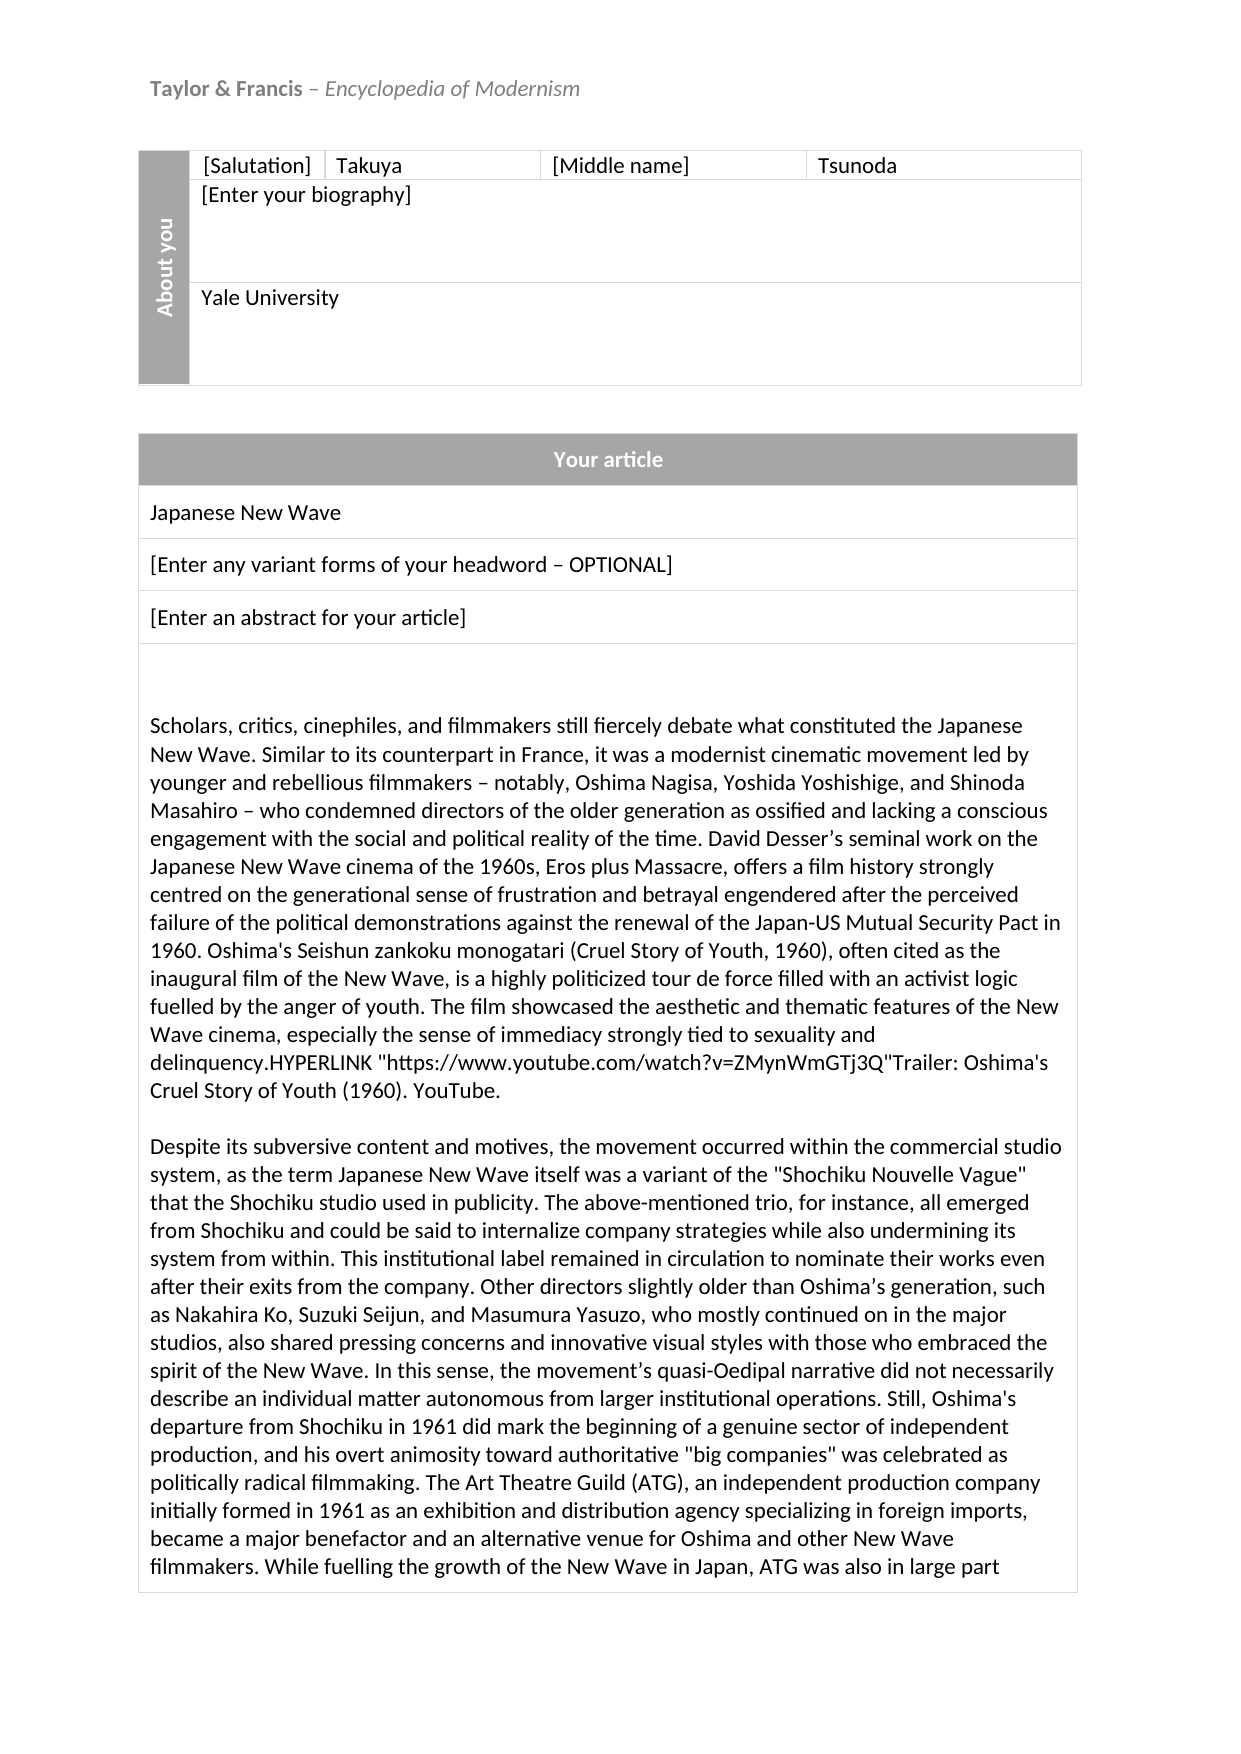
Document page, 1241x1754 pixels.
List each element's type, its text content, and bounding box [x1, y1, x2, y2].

table_header Your article [139, 434, 1077, 485]
table_header About you [139, 151, 189, 384]
